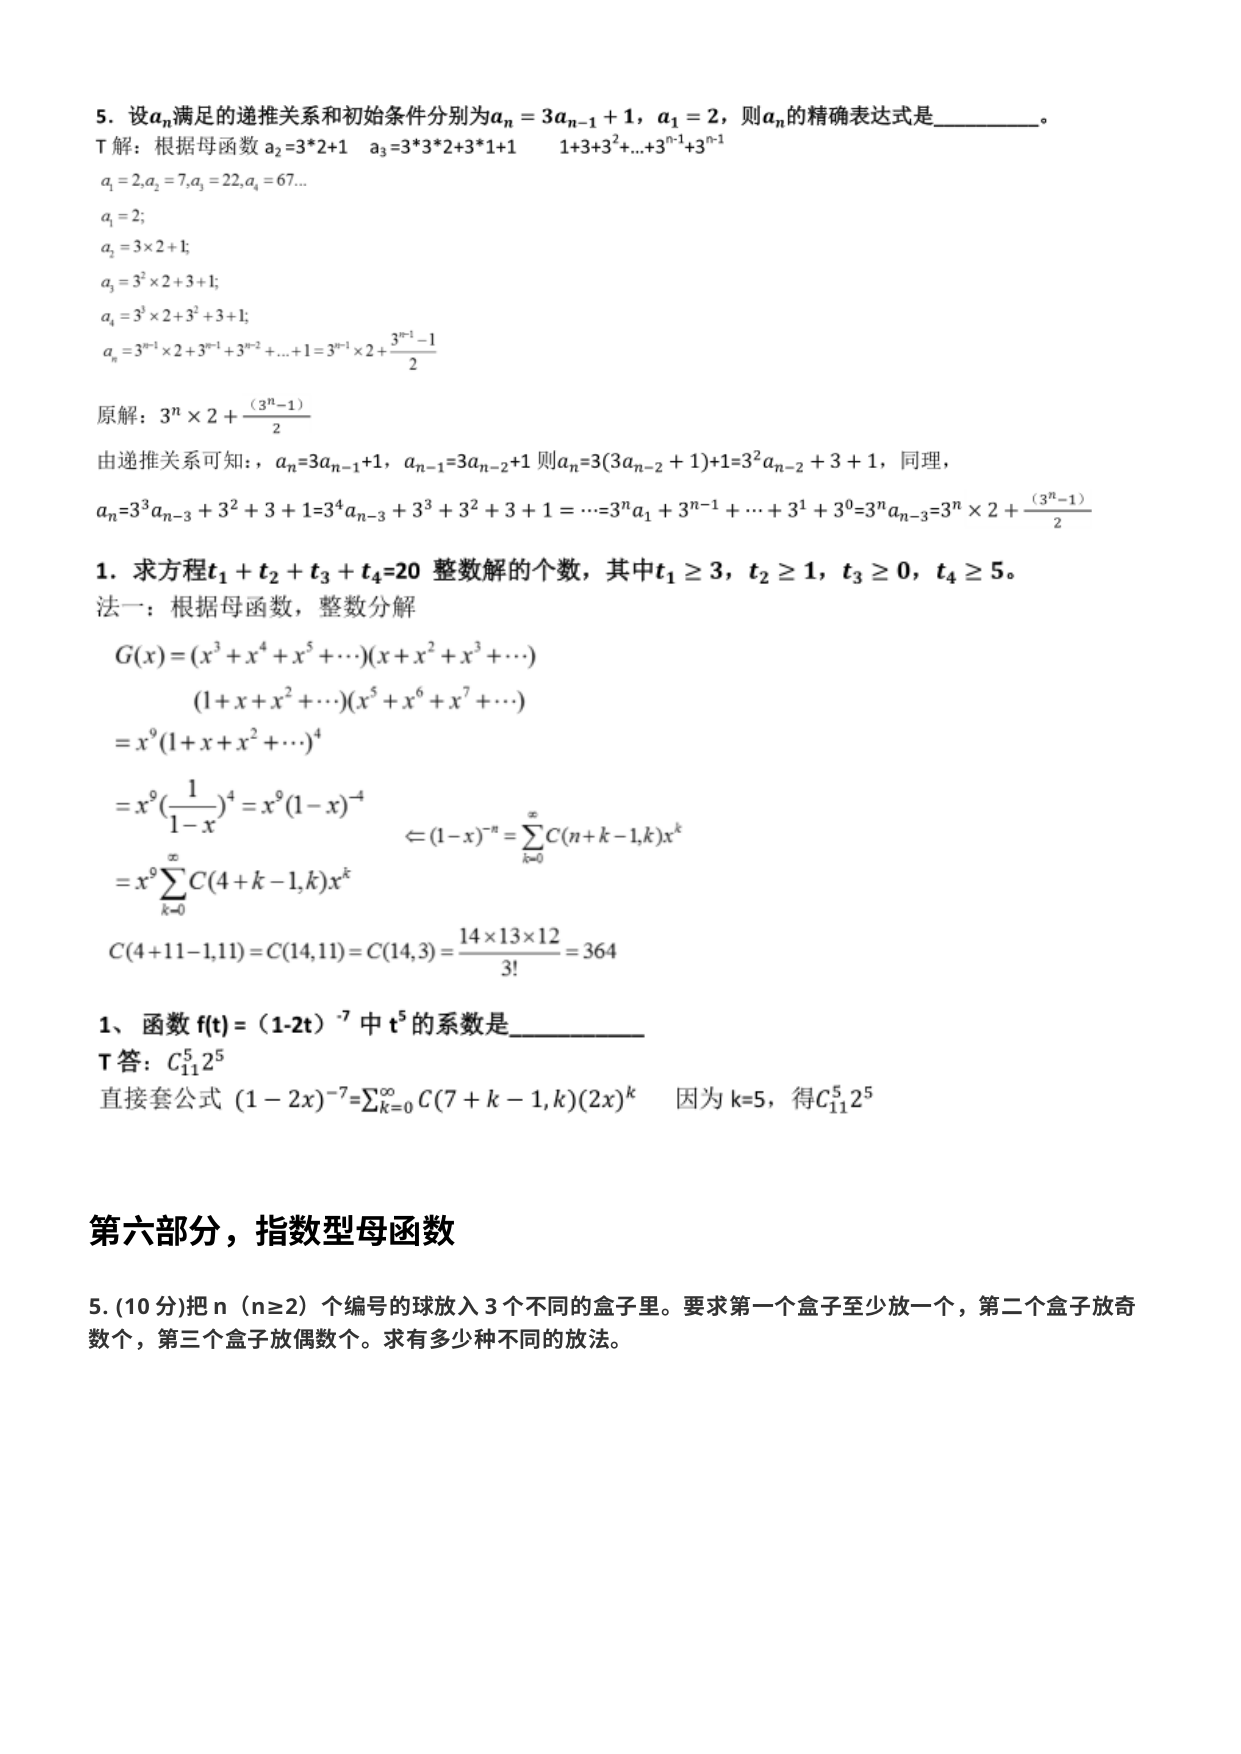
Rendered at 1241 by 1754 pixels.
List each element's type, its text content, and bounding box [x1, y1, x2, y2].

text 5. (10分)把n（n≥2）个编号的球放入3个不同的盒子里。要求第一个盒子至少放一个，第二个盒子放奇数个，第三个盒子放偶数个。求有多少种不同的放法。 [89, 1289, 1152, 1354]
subtitle 第六部分，指数型母函数 [89, 1197, 1152, 1262]
picture [88, 552, 1019, 985]
picture [88, 1007, 903, 1120]
picture [88, 97, 1104, 531]
